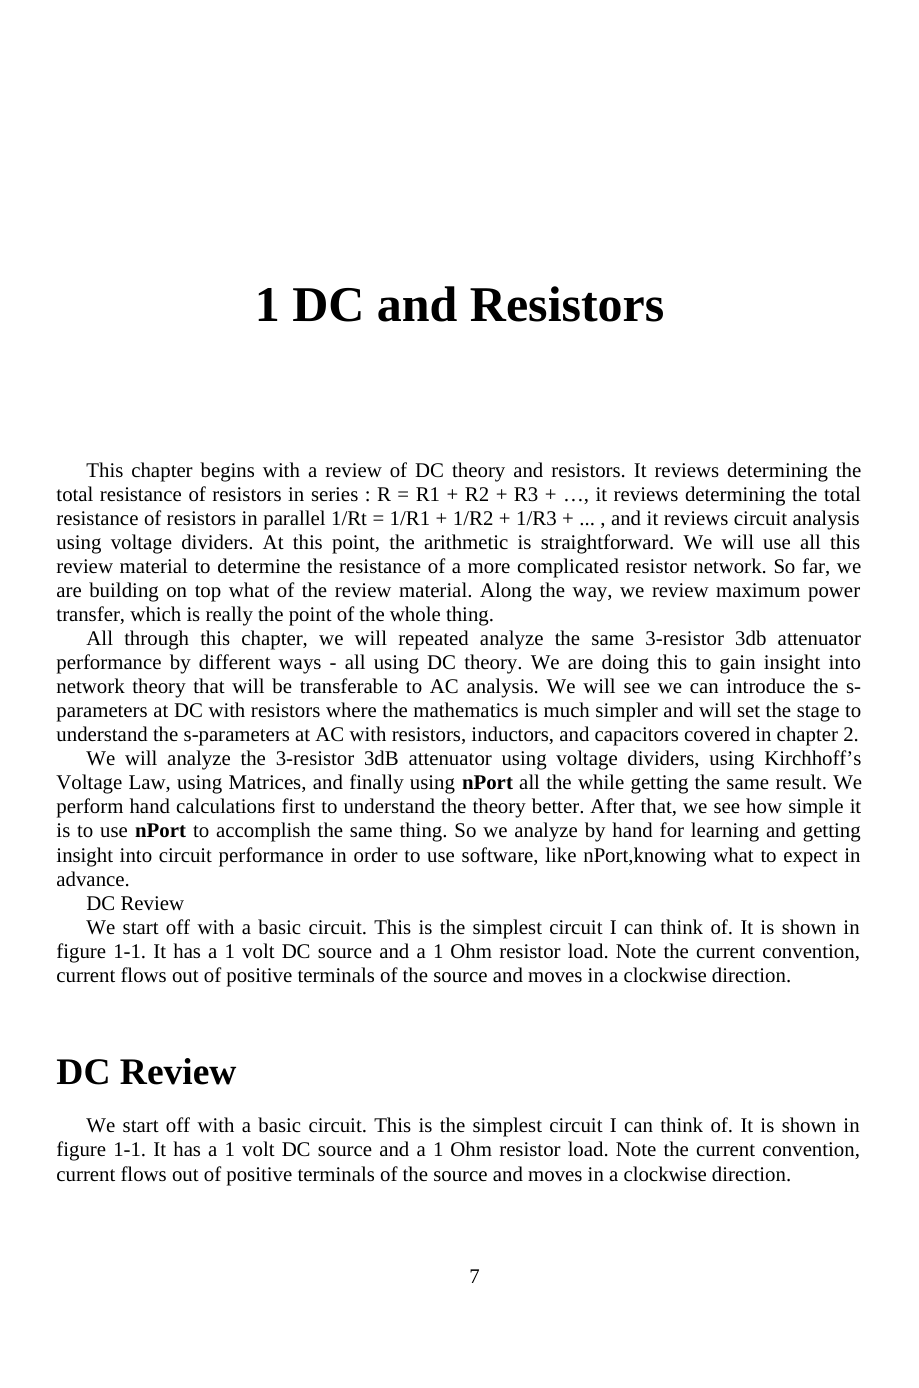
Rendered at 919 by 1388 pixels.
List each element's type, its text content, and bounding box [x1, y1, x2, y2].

text This chapter begins with a review of DC theory and resistors. It reviews determining the total resistance of resistors in series : R = R1 + R2 + R3 + …, it reviews determining the total resistance of resistors in parallel 1/Rt = 1/R1 + 1/R2 + 1/R3 + ... , and it reviews circuit analysis using voltage dividers. At this point, the arithmetic is straightforward. We will use all this review material to determine the resistance of a more complicated resistor network. So far, we are building on top what of the review material. Along the way, we review maximum power transfer, which is really the point of the whole thing. [56, 457, 862, 626]
text DC Review [56, 891, 862, 915]
subtitle 1 DC and Resistors [56, 275, 862, 332]
text We start off with a basic circuit. This is the simplest circuit I can think of. It is shown in figure 1-1. It has a 1 volt DC source and a 1 Ohm resistor load. Note the current convention, current flows out of positive terminals of the source and moves in a clockwise direction. [56, 915, 862, 987]
text We start off with a basic circuit. This is the simplest circuit I can think of. It is shown in figure 1-1. It has a 1 volt DC source and a 1 Ohm resistor load. Note the current convention, current flows out of positive terminals of the source and moves in a clockwise direction. [56, 1113, 862, 1186]
text All through this chapter, we will repeated analyze the same 3-resistor 3db attenuator performance by different ways - all using DC theory. We are doing this to gain insight into network theory that will be transferable to AC analysis. We will see we can introduce the s-parameters at DC with resistors where the mathematics is much simpler and will set the stage to understand the s-parameters at AC with resistors, inductors, and capacitors covered in chapter 2. [56, 626, 862, 746]
subtitle DC Review [56, 1049, 862, 1092]
text We will analyze the 3-resistor 3dB attenuator using voltage dividers, using Kirchhoff’s Voltage Law, using Matrices, and finally using nPort all the while getting the same result. We perform hand calculations first to understand the theory better. After that, we see how simple it is to use nPort to accomplish the same thing. So we analyze by hand for learning and getting insight into circuit performance in order to use software, like nPort,knowing what to expect in advance. [56, 746, 862, 891]
